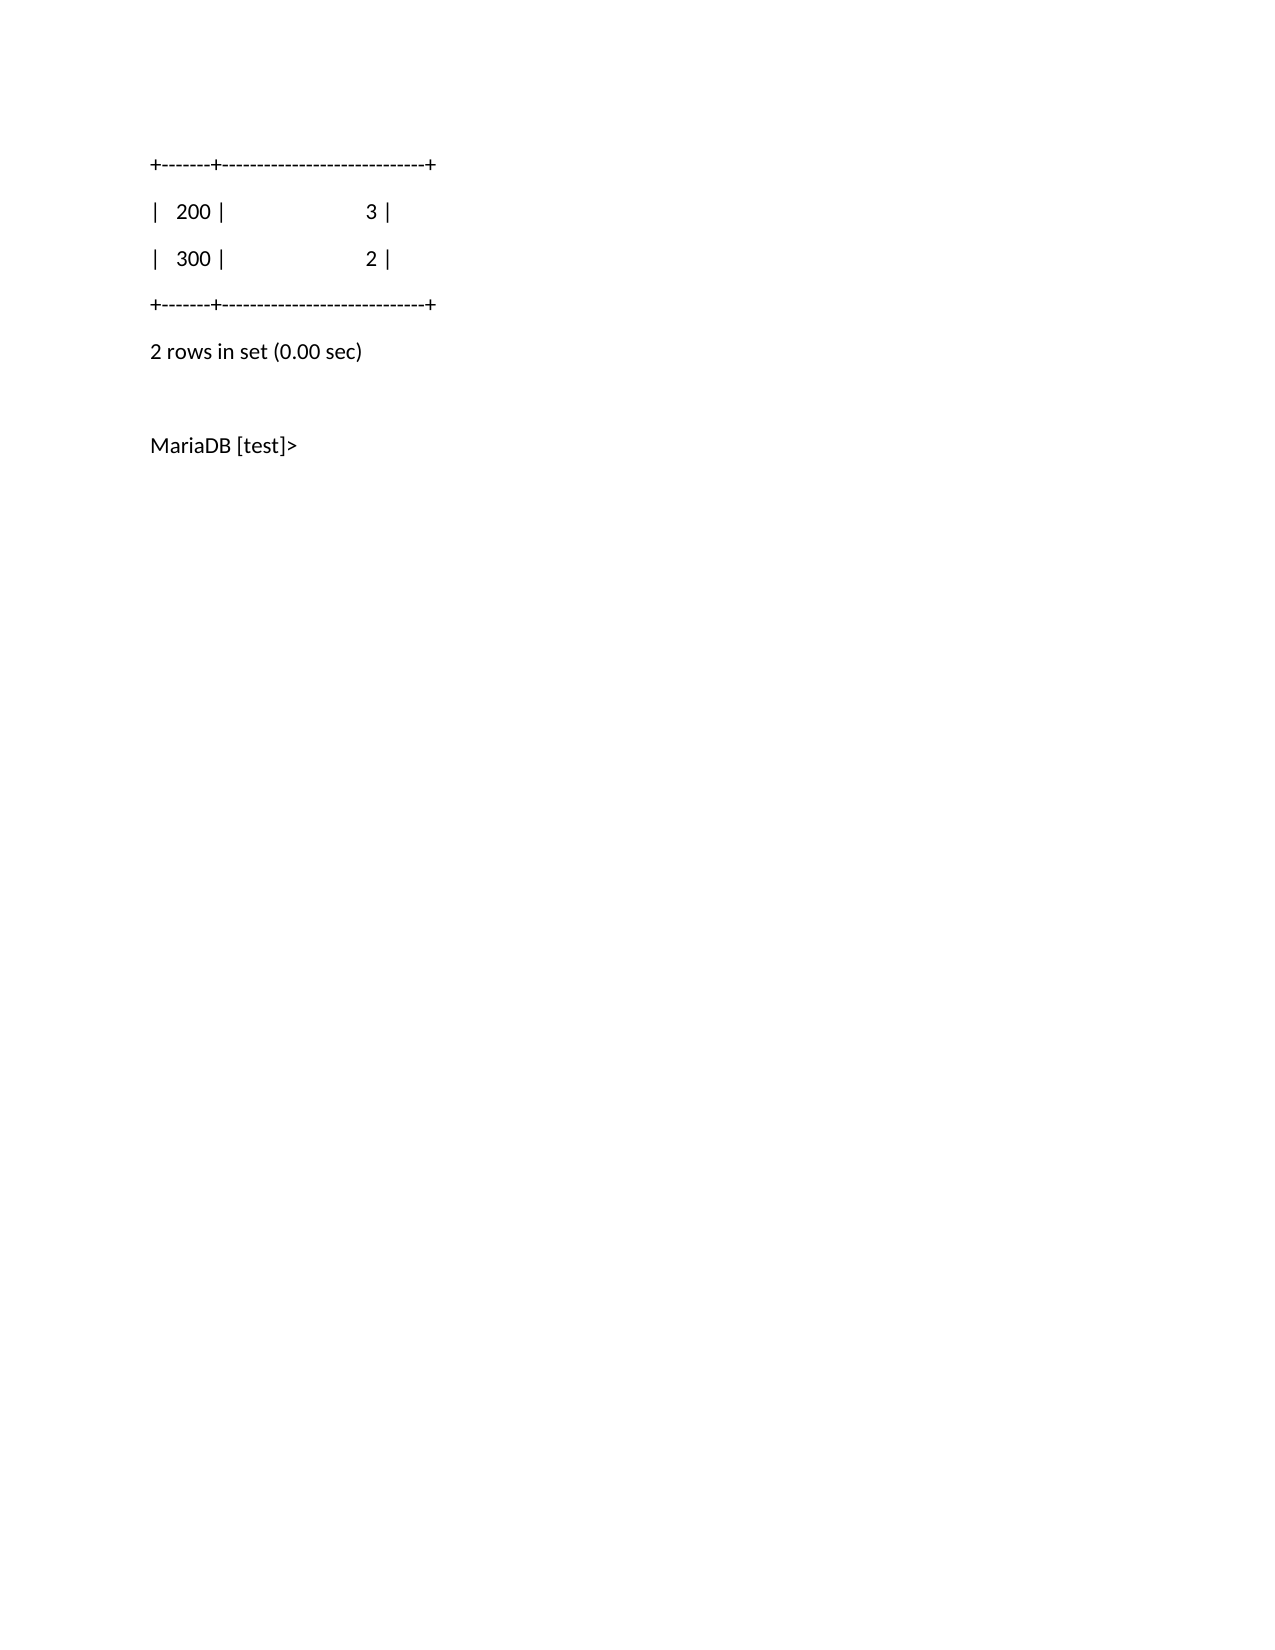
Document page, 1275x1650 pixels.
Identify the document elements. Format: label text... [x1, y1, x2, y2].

text +-------+-----------------------------+ [150, 150, 1125, 178]
text +-------+-----------------------------+ [150, 291, 1125, 319]
text 2 rows in set (0.00 sec) [150, 337, 1125, 366]
text MariaDB [test]> [150, 431, 1125, 459]
text | 300 | 2 | [150, 244, 1125, 272]
text | 200 | 3 | [150, 197, 1125, 225]
